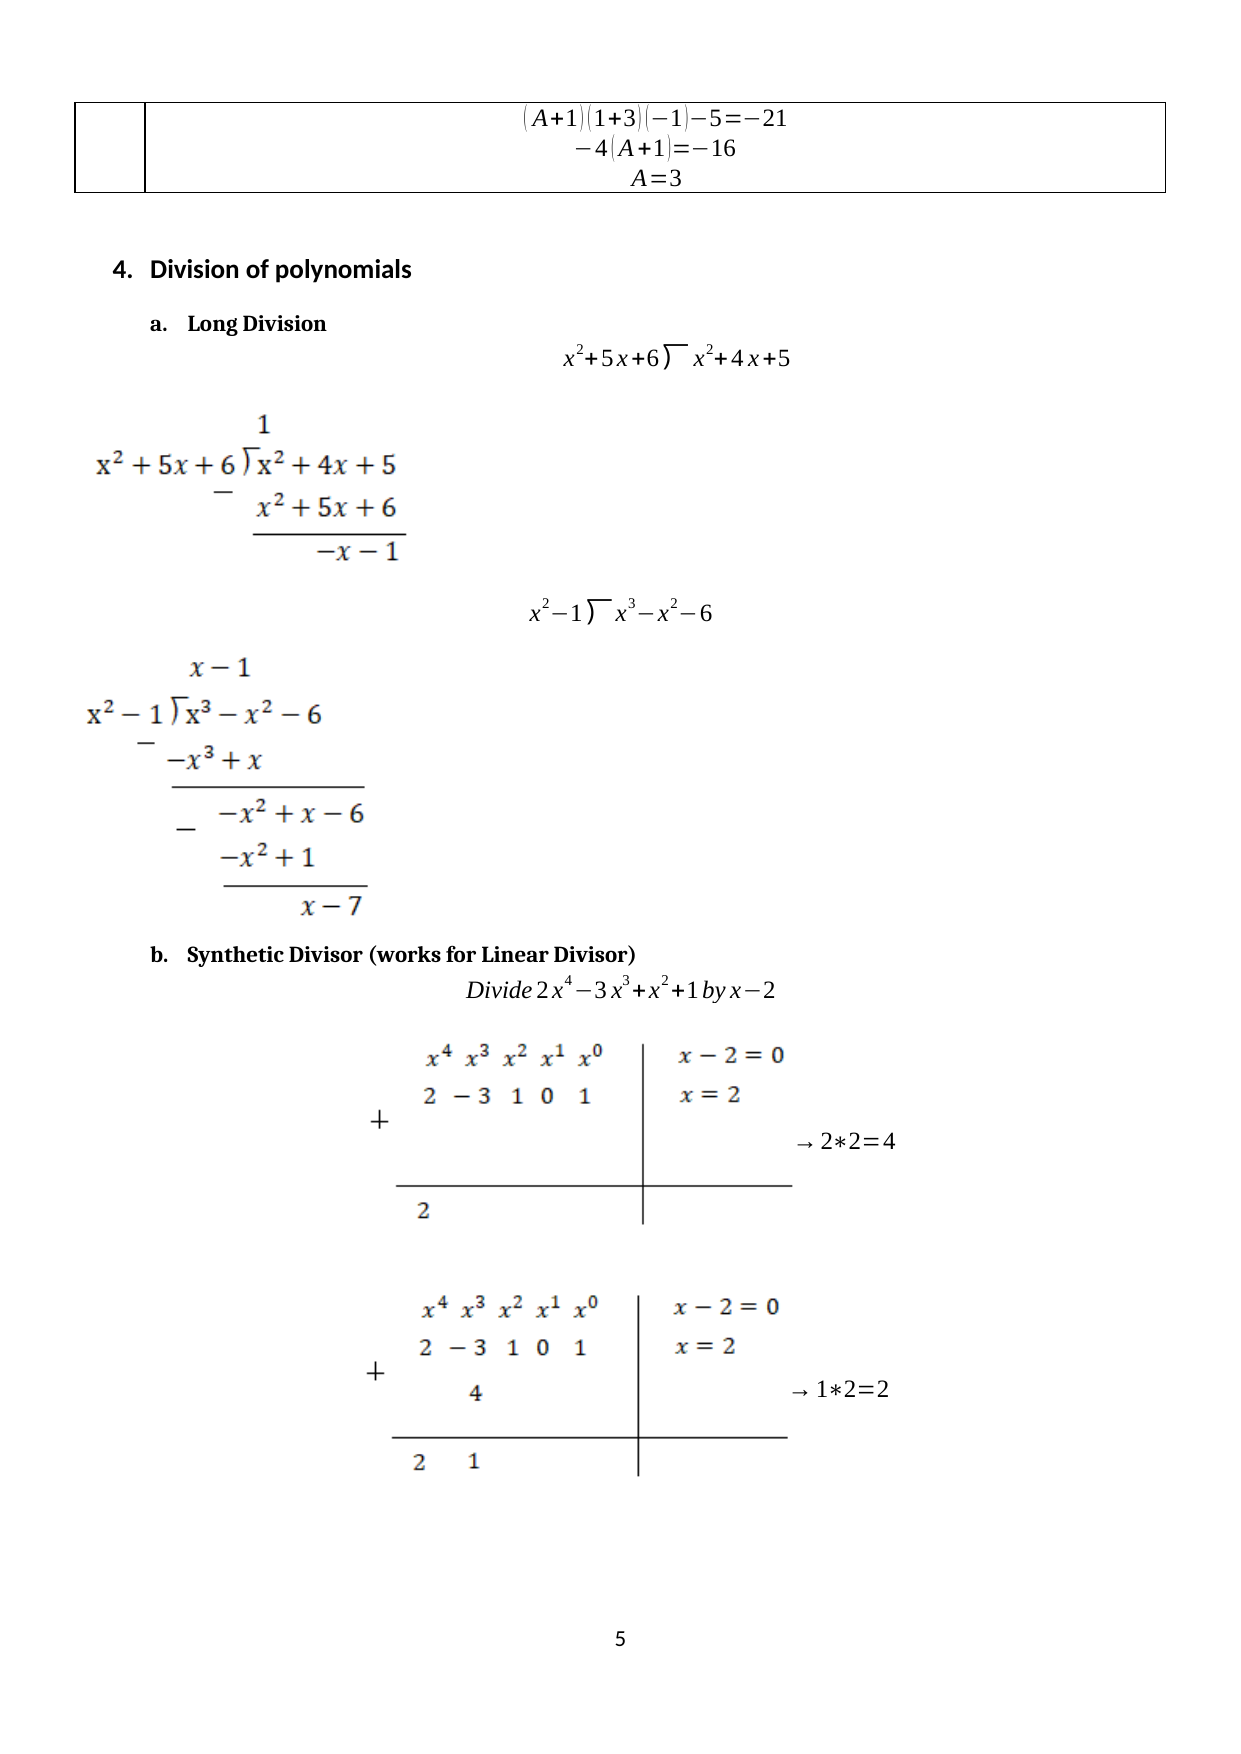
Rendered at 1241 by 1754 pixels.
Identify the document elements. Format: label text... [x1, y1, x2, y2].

picture [75, 651, 379, 917]
picture [343, 1027, 793, 1242]
table_header 1 [76, 103, 144, 192]
subtitle Division of polynomials [112, 252, 1165, 285]
subtitle Long Division [150, 311, 1165, 337]
picture [350, 1280, 788, 1486]
table_header [146, 103, 1165, 192]
subtitle Synthetic Divisor (works for Linear Divisor) [150, 942, 1165, 968]
picture [75, 396, 408, 570]
